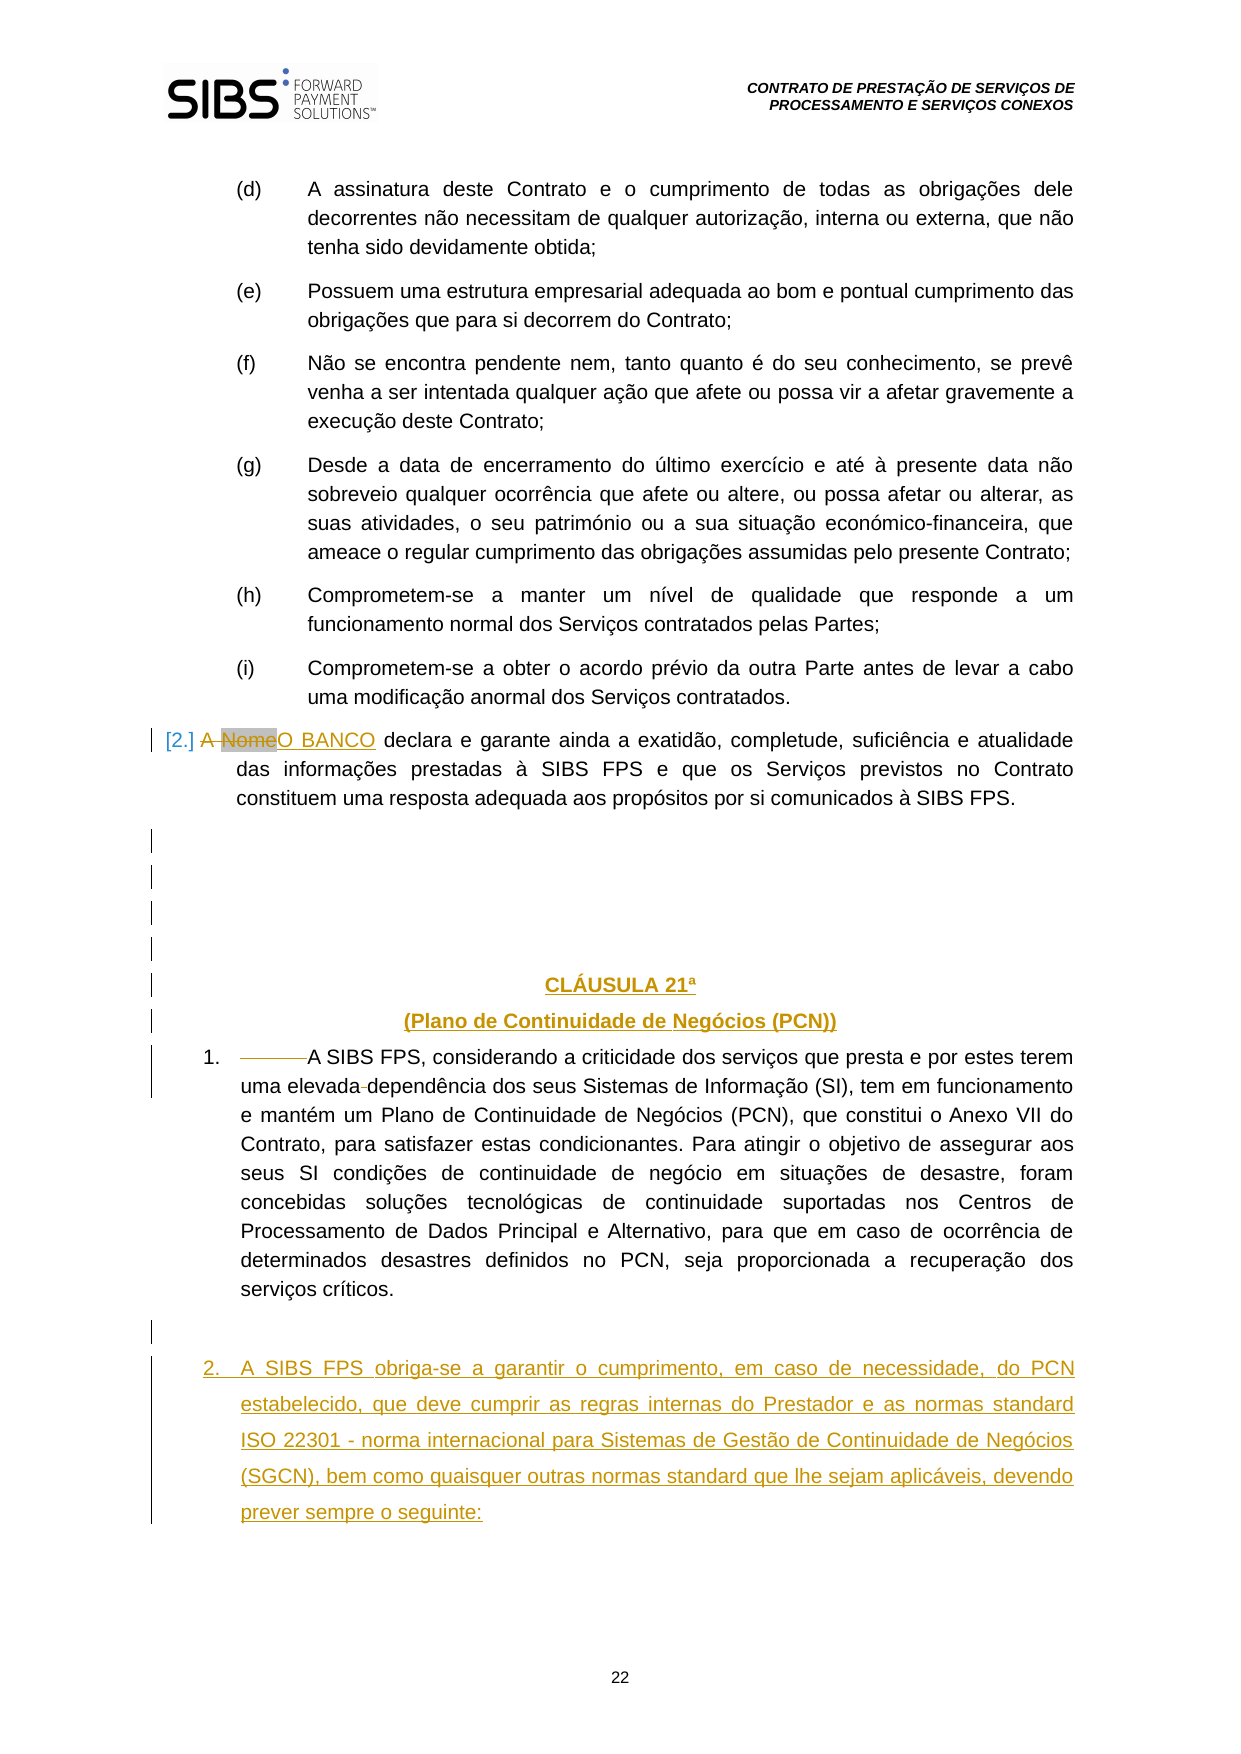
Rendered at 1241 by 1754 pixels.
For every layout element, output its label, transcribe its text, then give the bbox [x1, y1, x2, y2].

text Desde a data de encerramento do último exercício e até à presente data não sobreveio qualquer ocorrência que afete ou altere, ou possa afetar ou alterar, as suas atividades, o seu património ou a sua situação económico-financeira, que ameace o regular cumprimento das obrigações assumidas pelo presente Contrato; [236, 453, 1075, 563]
list declara e garante ainda a exatidão, completude, suficiência e atualidade das informações prestadas à SIBS FPS e que os Serviços previstos no Contrato constituem uma resposta adequada aos propósitos por si comunicados à SIBS FPS. [165, 728, 1075, 810]
text Comprometem-se a obter o acordo prévio da outra Parte antes de levar a cabo uma modificação anormal dos Serviços contratados. [236, 656, 1075, 708]
list A SIBS FPS, considerando a criticidade dos serviços que presta e por estes terem uma elevadadependência dos seus Sistemas de Informação (SI), tem em funcionamento e mantém um Plano de Continuidade de Negócios (PCN), que constitui o Anexo VII do Contrato, para satisfazer estas condicionantes. Para atingir o objetivo de assegurar aos seus SI condições de continuidade de negócio em situações de desastre, foram concebidas soluções tecnológicas de continuidade suportadas nos Centros de Processamento de Dados Principal e Alternativo, para que em caso de ocorrência de determinados desastres definidos no PCN, seja proporcionada a recuperação dos serviços críticos. [203, 1045, 1075, 1301]
text A assinatura deste Contrato e o cumprimento de todas as obrigações dele decorrentes não necessitam de qualquer autorização, interna ou externa, que não tenha sido devidamente obtida; [236, 177, 1075, 259]
text Não se encontra pendente nem, tanto quanto é do seu conhecimento, se prevê venha a ser intentada qualquer ação que afete ou possa vir a afetar gravemente a execução deste Contrato; [236, 351, 1075, 433]
text Possuem uma estrutura empresarial adequada ao bom e pontual cumprimento das obrigações que para si decorrem do Contrato; [236, 279, 1075, 332]
text Comprometem-se a manter um nível de qualidade que responde a um funcionamento normal dos Serviços contratados pelas Partes; [236, 583, 1075, 636]
